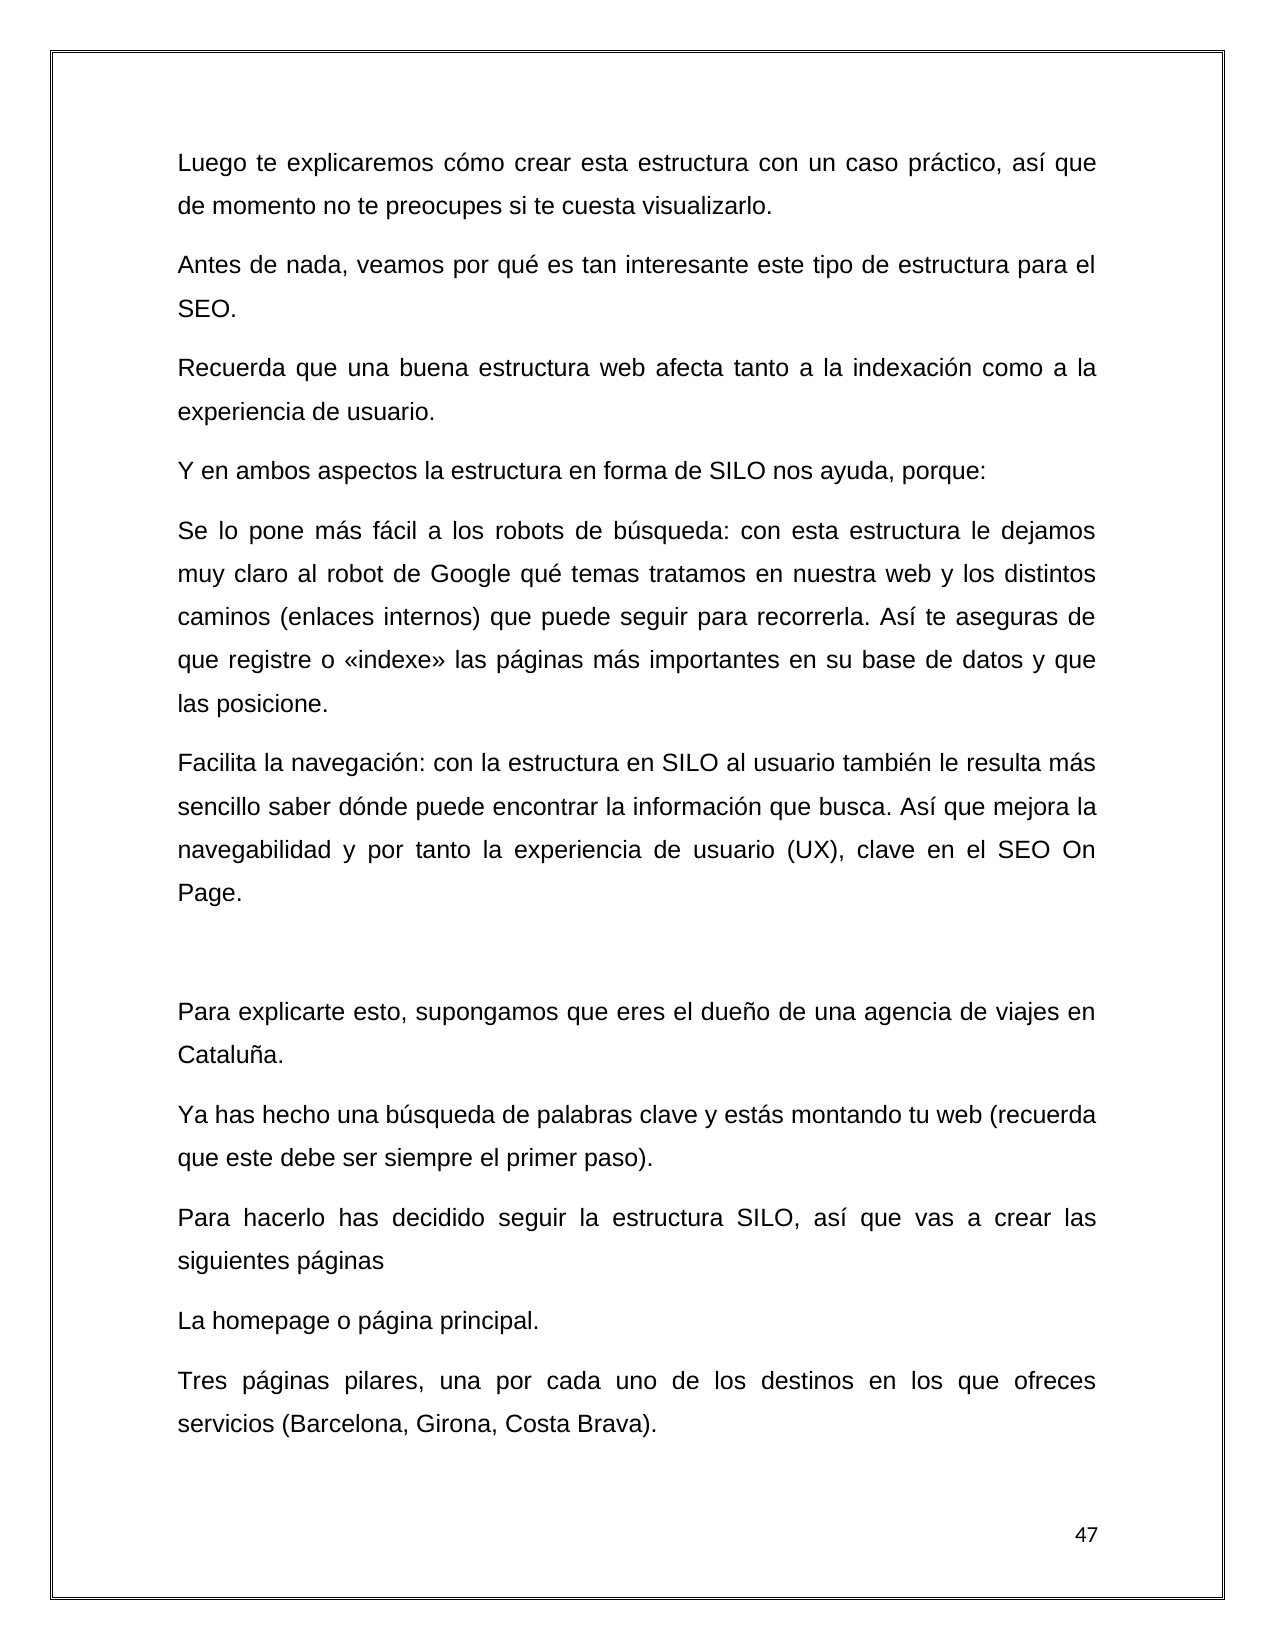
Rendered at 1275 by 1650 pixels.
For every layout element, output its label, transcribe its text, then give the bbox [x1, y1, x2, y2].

text Tres páginas pilares, una por cada uno de los destinos en los que ofreces servicios (Barcelona, Girona, Costa Brava). [177, 1366, 1098, 1438]
text Recuerda que una buena estructura web afecta tanto a la indexación como a la experiencia de usuario. [177, 353, 1098, 425]
text Para hacerlo has decidido seguir la estructura SILO, así que vas a crear las siguientes páginas [177, 1203, 1098, 1275]
text Y en ambos aspectos la estructura en forma de SILO nos ayuda, porque: [177, 456, 1098, 485]
text Luego te explicaremos cómo crear esta estructura con un caso práctico, así que de momento no te preocupes si te cuesta visualizarlo. [177, 148, 1098, 219]
text Para explicarte esto, supongamos que eres el dueño de una agencia de viajes en Cataluña. [177, 997, 1098, 1069]
text Ya has hecho una búsqueda de palabras clave y estás montando tu web (recuerda que este debe ser siempre el primer paso). [177, 1100, 1098, 1172]
text La homepage o página principal. [177, 1306, 1098, 1335]
text Antes de nada, veamos por qué es tan interesante este tipo de estructura para el SEO. [177, 251, 1098, 322]
text Se lo pone más fácil a los robots de búsqueda: con esta estructura le dejamos muy claro al robot de Google qué temas tratamos en nuestra web y los distintos caminos (enlaces internos) que puede seguir para recorrerla. Así te aseguras de que registre o «indexe» las páginas más importantes en su base de datos y que las posicione. [177, 516, 1098, 717]
text Facilita la navegación: con la estructura en SILO al usuario también le resulta más sencillo saber dónde puede encontrar la información que busca. Así que mejora la navegabilidad y por tanto la experiencia de usuario (UX), clave en el SEO On Page. [177, 748, 1098, 907]
